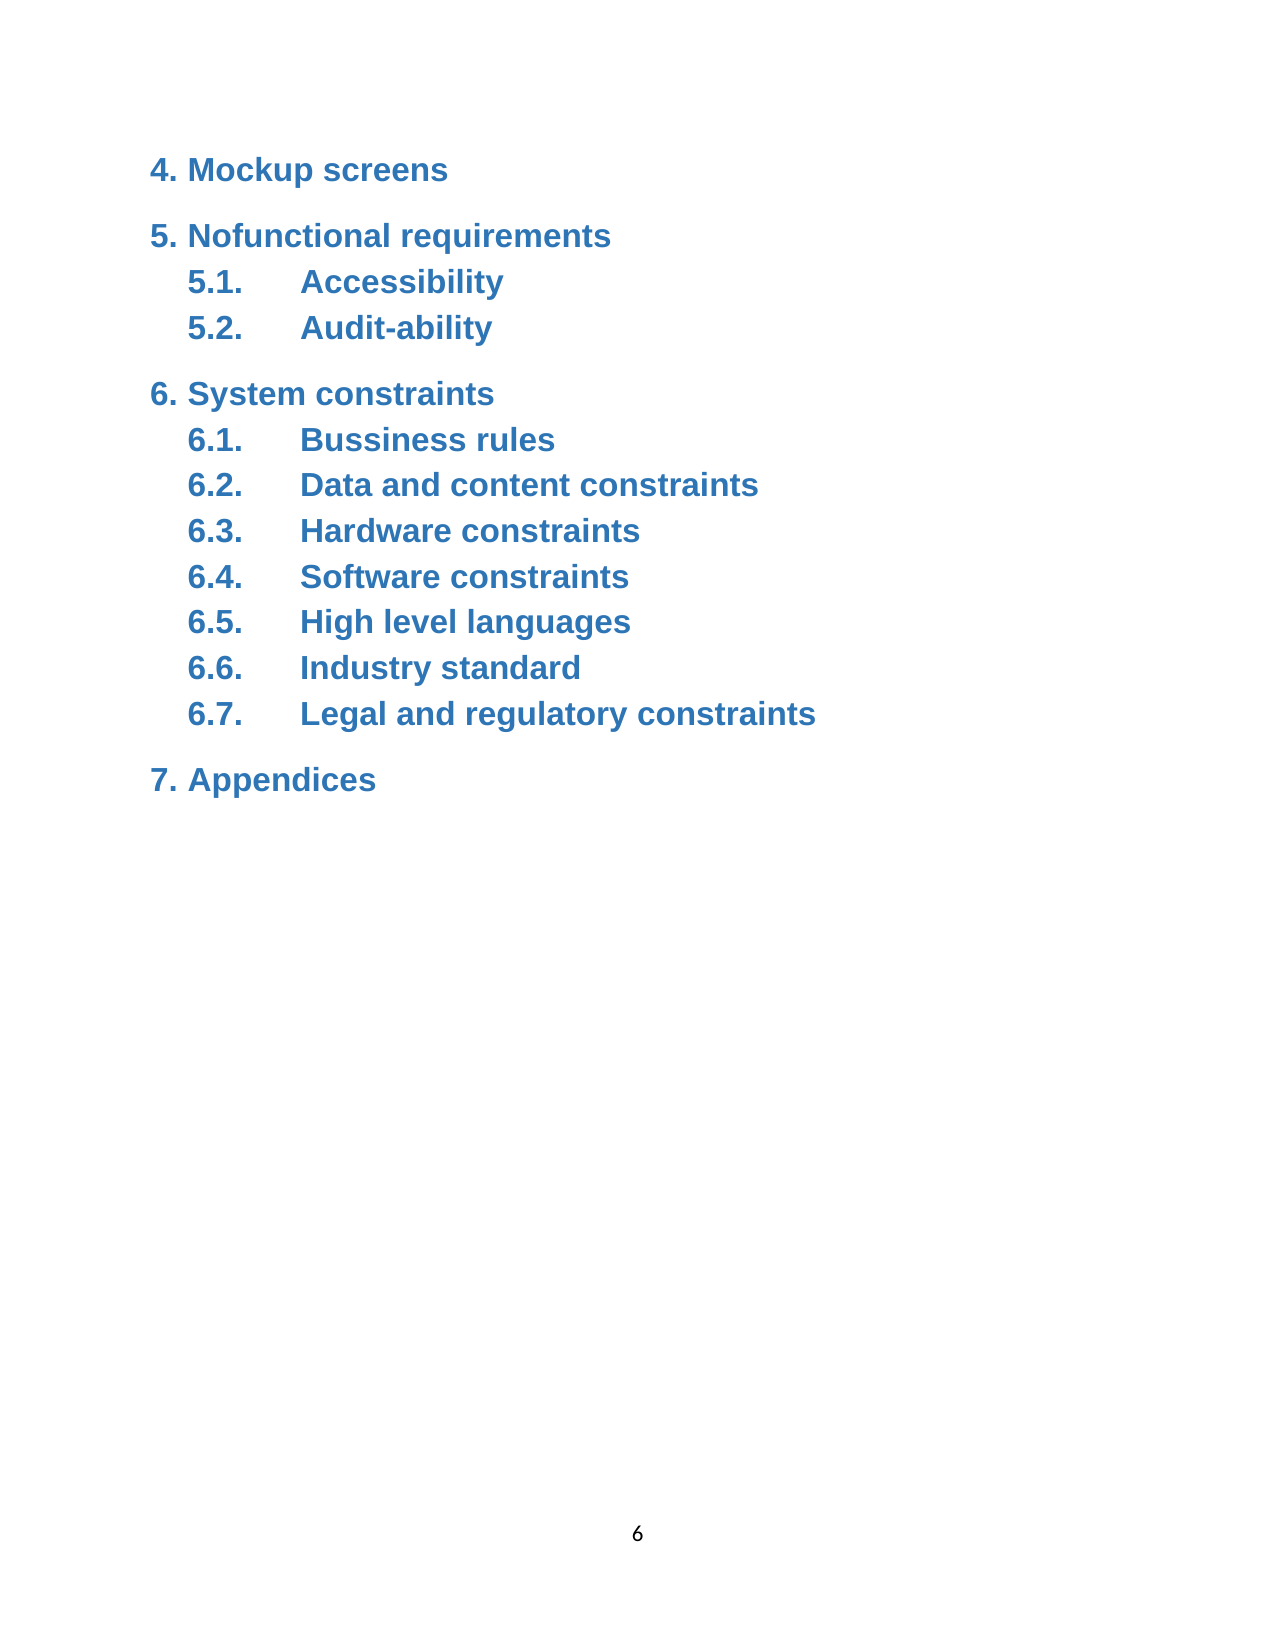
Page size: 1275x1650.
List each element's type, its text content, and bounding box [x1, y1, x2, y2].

subtitle Industry standard [187, 648, 1125, 686]
subtitle Data and content constraints [187, 465, 1125, 504]
subtitle Appendices [150, 760, 1125, 798]
subtitle Software constraints [187, 557, 1125, 595]
subtitle Bussiness rules [187, 420, 1125, 458]
subtitle Accessibility [187, 262, 1125, 301]
subtitle Audit-ability [187, 308, 1125, 346]
subtitle System constraints [150, 374, 1125, 413]
subtitle Mockup screens [150, 150, 1125, 188]
subtitle Hardware constraints [187, 511, 1125, 549]
subtitle High level languages [187, 602, 1125, 641]
subtitle Nofunctional requirements [150, 216, 1125, 255]
subtitle Legal and regulatory constraints [187, 693, 1125, 732]
